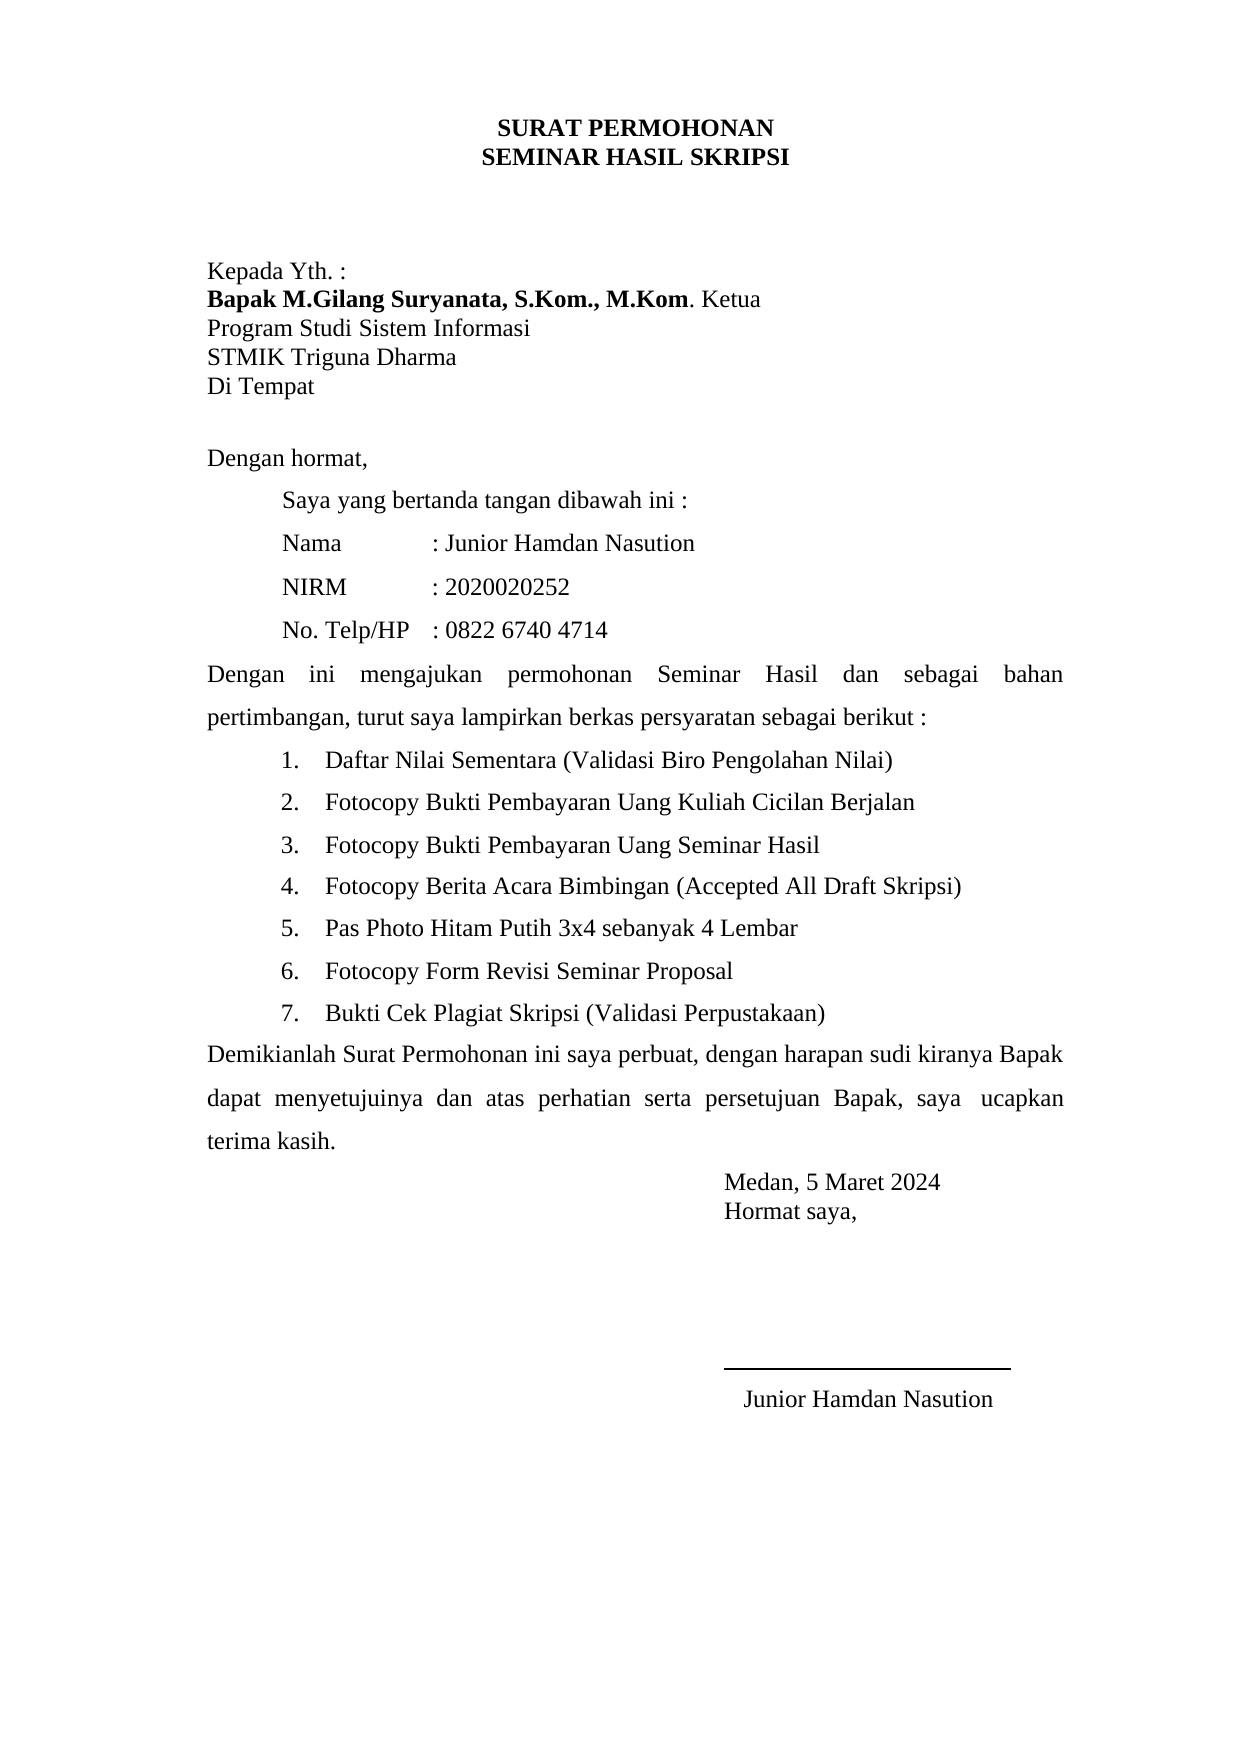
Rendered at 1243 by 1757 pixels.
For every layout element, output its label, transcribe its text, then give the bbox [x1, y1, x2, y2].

text STMIK Triguna Dharma Di Tempat [207, 342, 459, 399]
text Junior Hamdan Nasution [548, 1384, 1076, 1413]
text Hormat saya, [724, 1196, 1076, 1225]
list Bukti Cek Plagiat Skripsi (Validasi Perpustakaan) [281, 998, 1076, 1026]
text Medan, 5 Maret 2024 [724, 1169, 1076, 1196]
text Dengan ini mengajukan permohonan Seminar Hasil dan sebagai bahan pertimbangan, turut saya lampirkan berkas persyaratan sebagai berikut : [207, 659, 1064, 731]
list Fotocopy Bukti Pembayaran Uang Seminar Hasil [281, 830, 1076, 858]
text Nama : Junior Hamdan Nasution [282, 528, 1076, 557]
list Fotocopy Berita Acara Bimbingan (Accepted All Draft Skripsi) [281, 871, 1076, 900]
list Pas Photo Hitam Putih 3x4 sebanyak 4 Lembar [281, 913, 1076, 942]
text Saya yang bertanda tangan dibawah ini : [282, 485, 1076, 514]
text Demikianlah Surat Permohonan ini saya perbuat, dengan harapan sudi kiranya Bapak dapat menyetujuinya dan atas perhatian serta persetujuan Bapak, saya ucapkan terima kasih. [207, 1039, 1064, 1155]
text Kepada Yth. : [207, 256, 1076, 284]
text No. Telp/HP : 0822 6740 4714 [282, 615, 1076, 644]
title SURAT PERMOHONAN SEMINAR HASIL SKRIPSI [481, 114, 890, 171]
list Fotocopy Bukti Pembayaran Uang Kuliah Cicilan Berjalan [281, 787, 1076, 816]
list Fotocopy Form Revisi Seminar Proposal [281, 956, 1076, 984]
text Bapak M.Gilang Suryanata, S.Kom., M.Kom. Ketua Program Studi Sistem Informasi [207, 284, 763, 342]
text Dengan hormat, [207, 443, 1076, 472]
text NIRM : 2020020252 [282, 572, 1076, 601]
list Daftar Nilai Sementara (Validasi Biro Pengolahan Nilai) [281, 745, 1076, 774]
